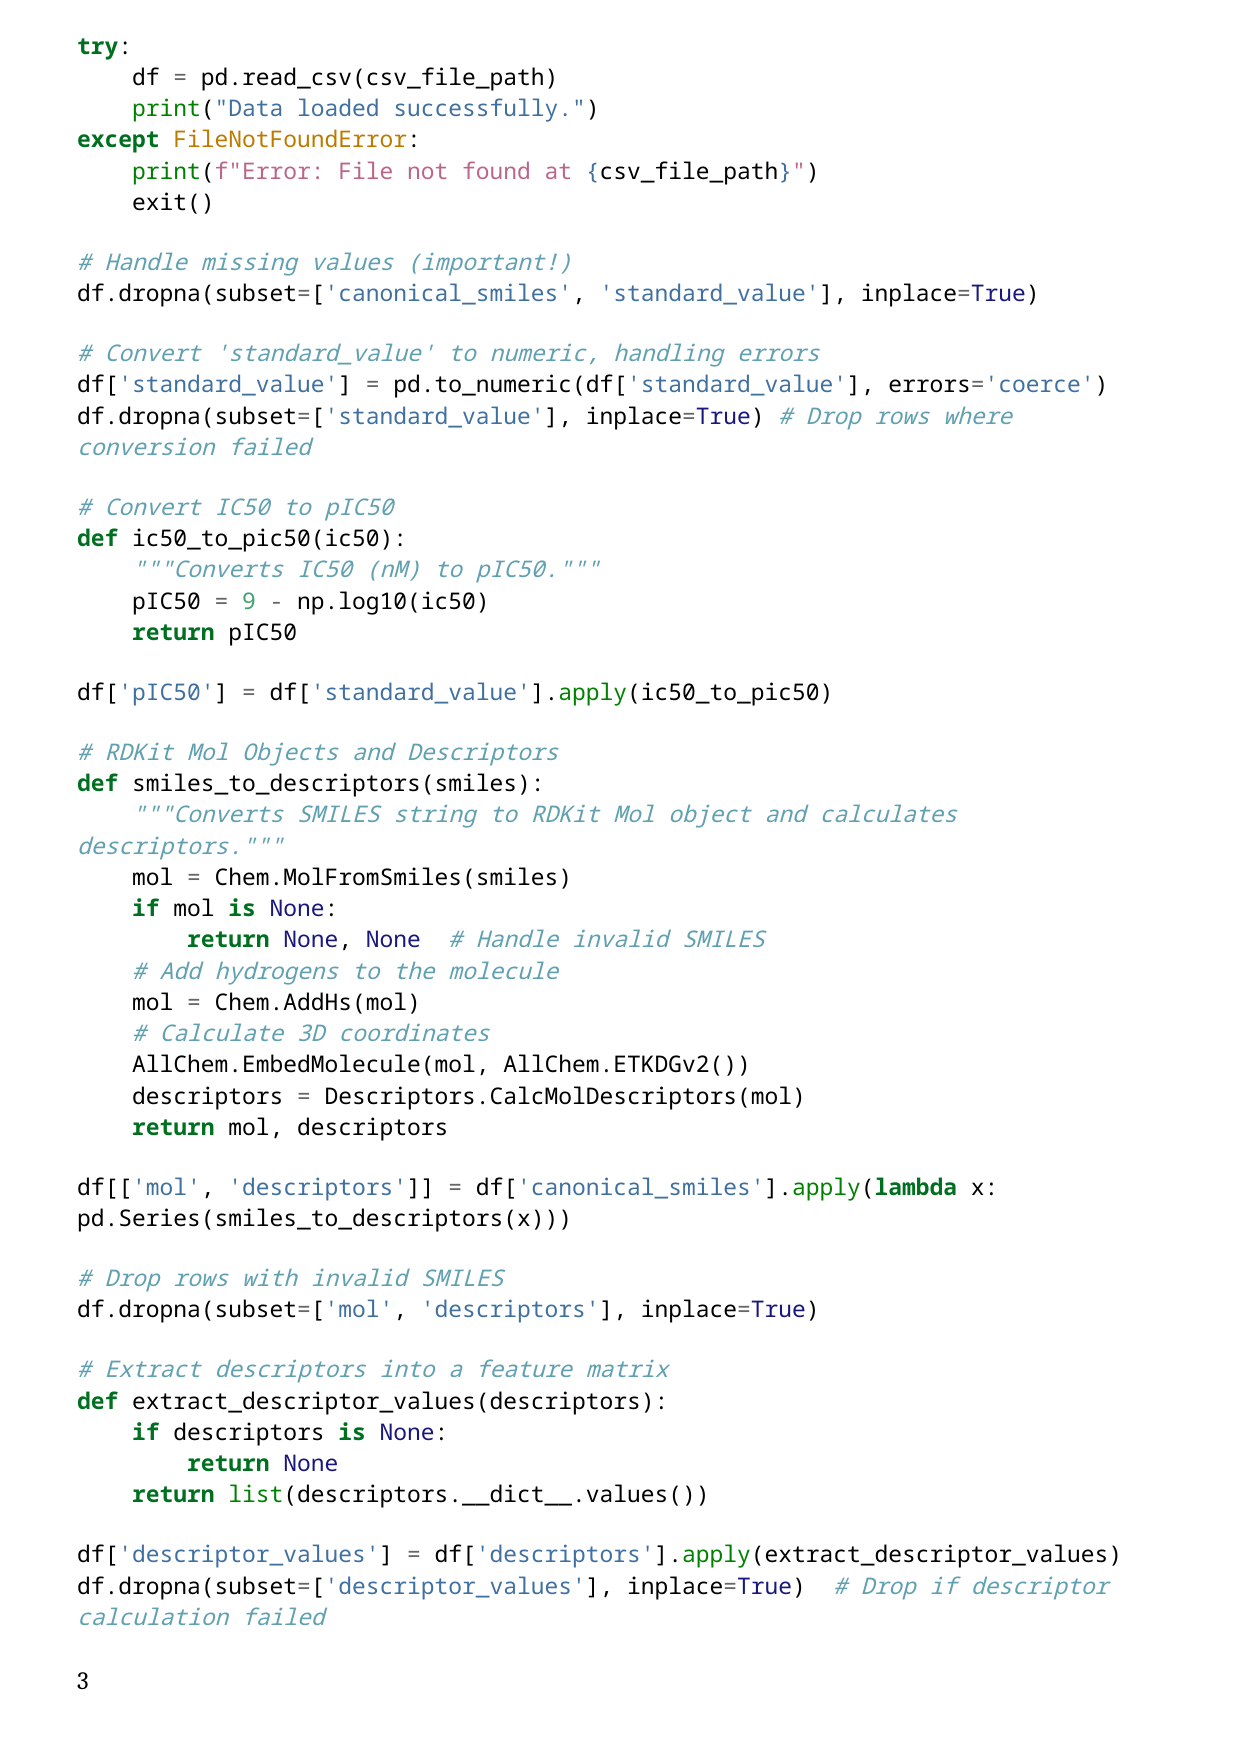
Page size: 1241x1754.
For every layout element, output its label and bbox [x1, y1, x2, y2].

text [77, 29, 1163, 1661]
